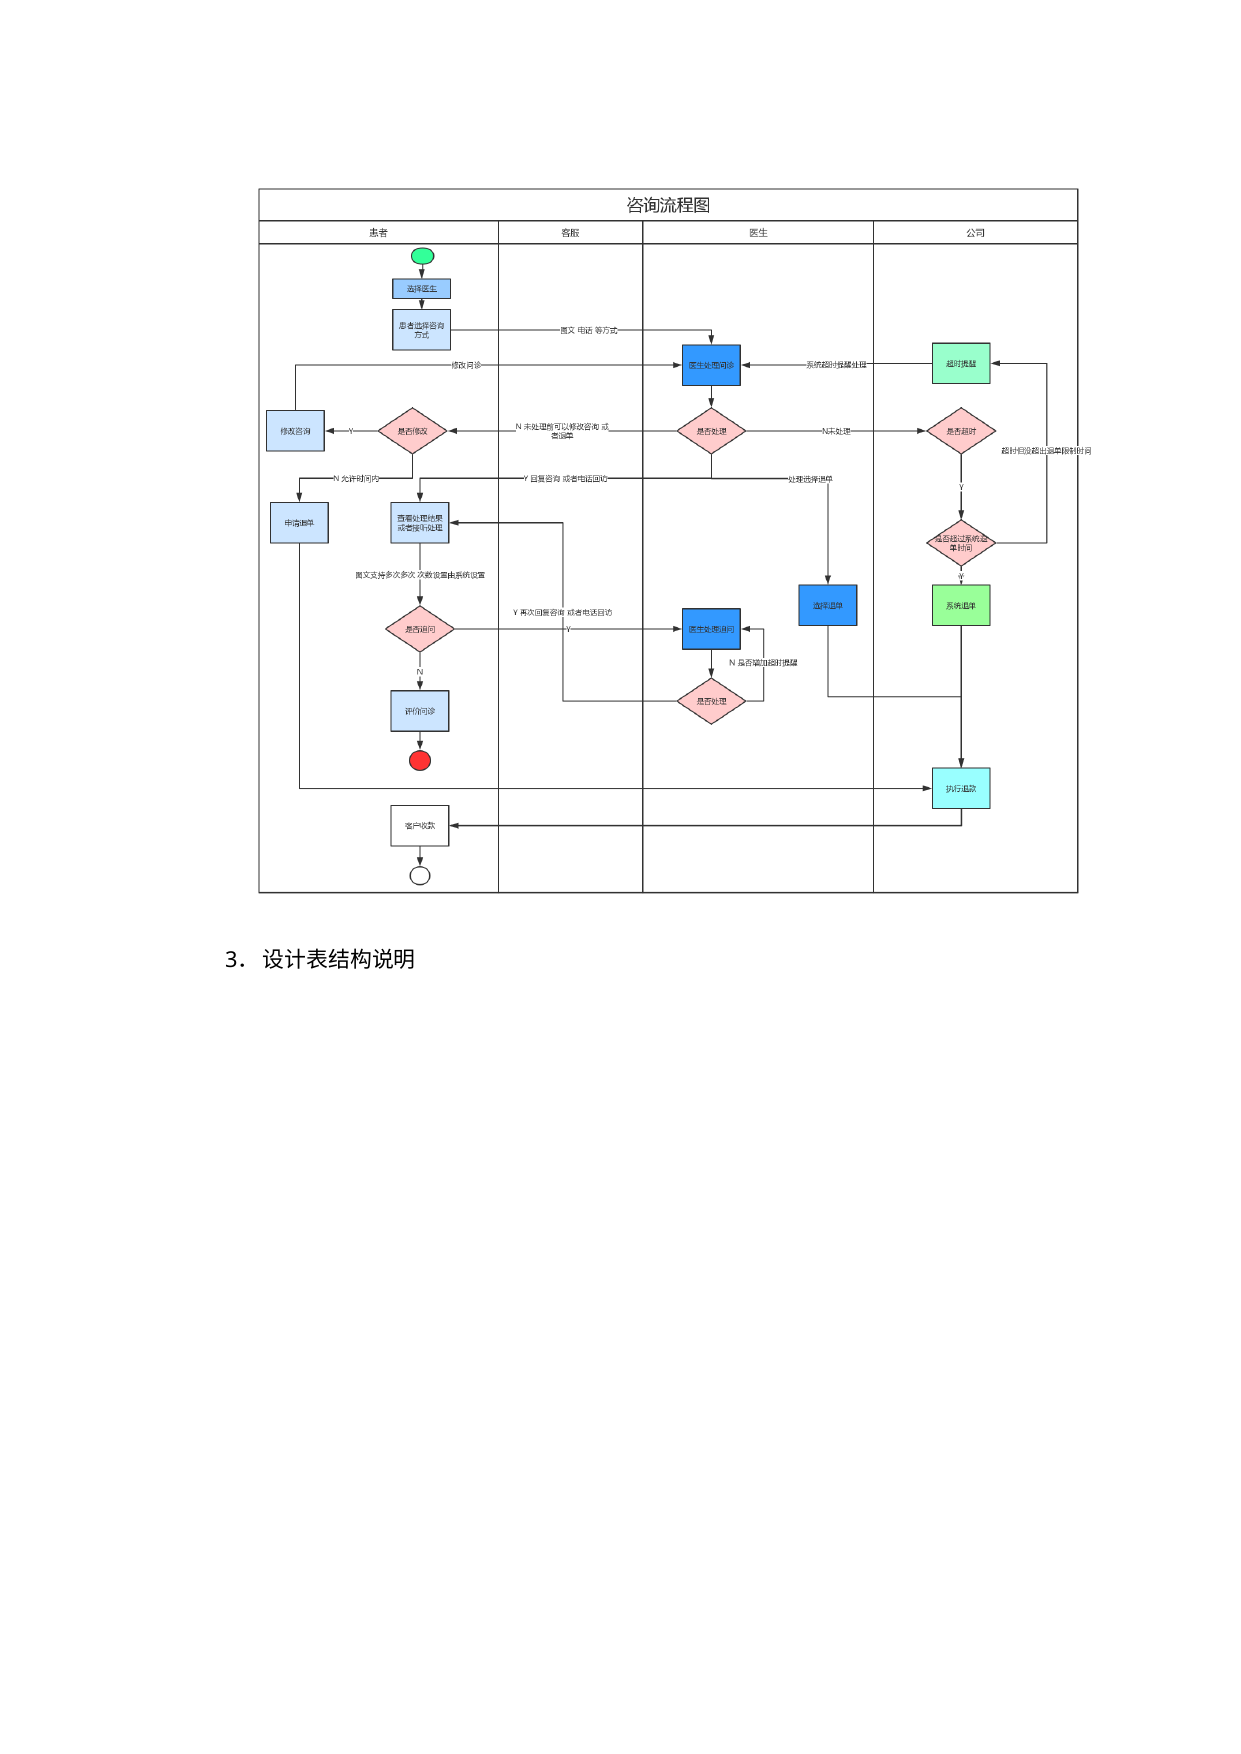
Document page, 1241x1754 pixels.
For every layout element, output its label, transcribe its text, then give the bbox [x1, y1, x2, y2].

picture [231, 162, 1096, 911]
list 设计表结构说明 [225, 942, 1053, 974]
